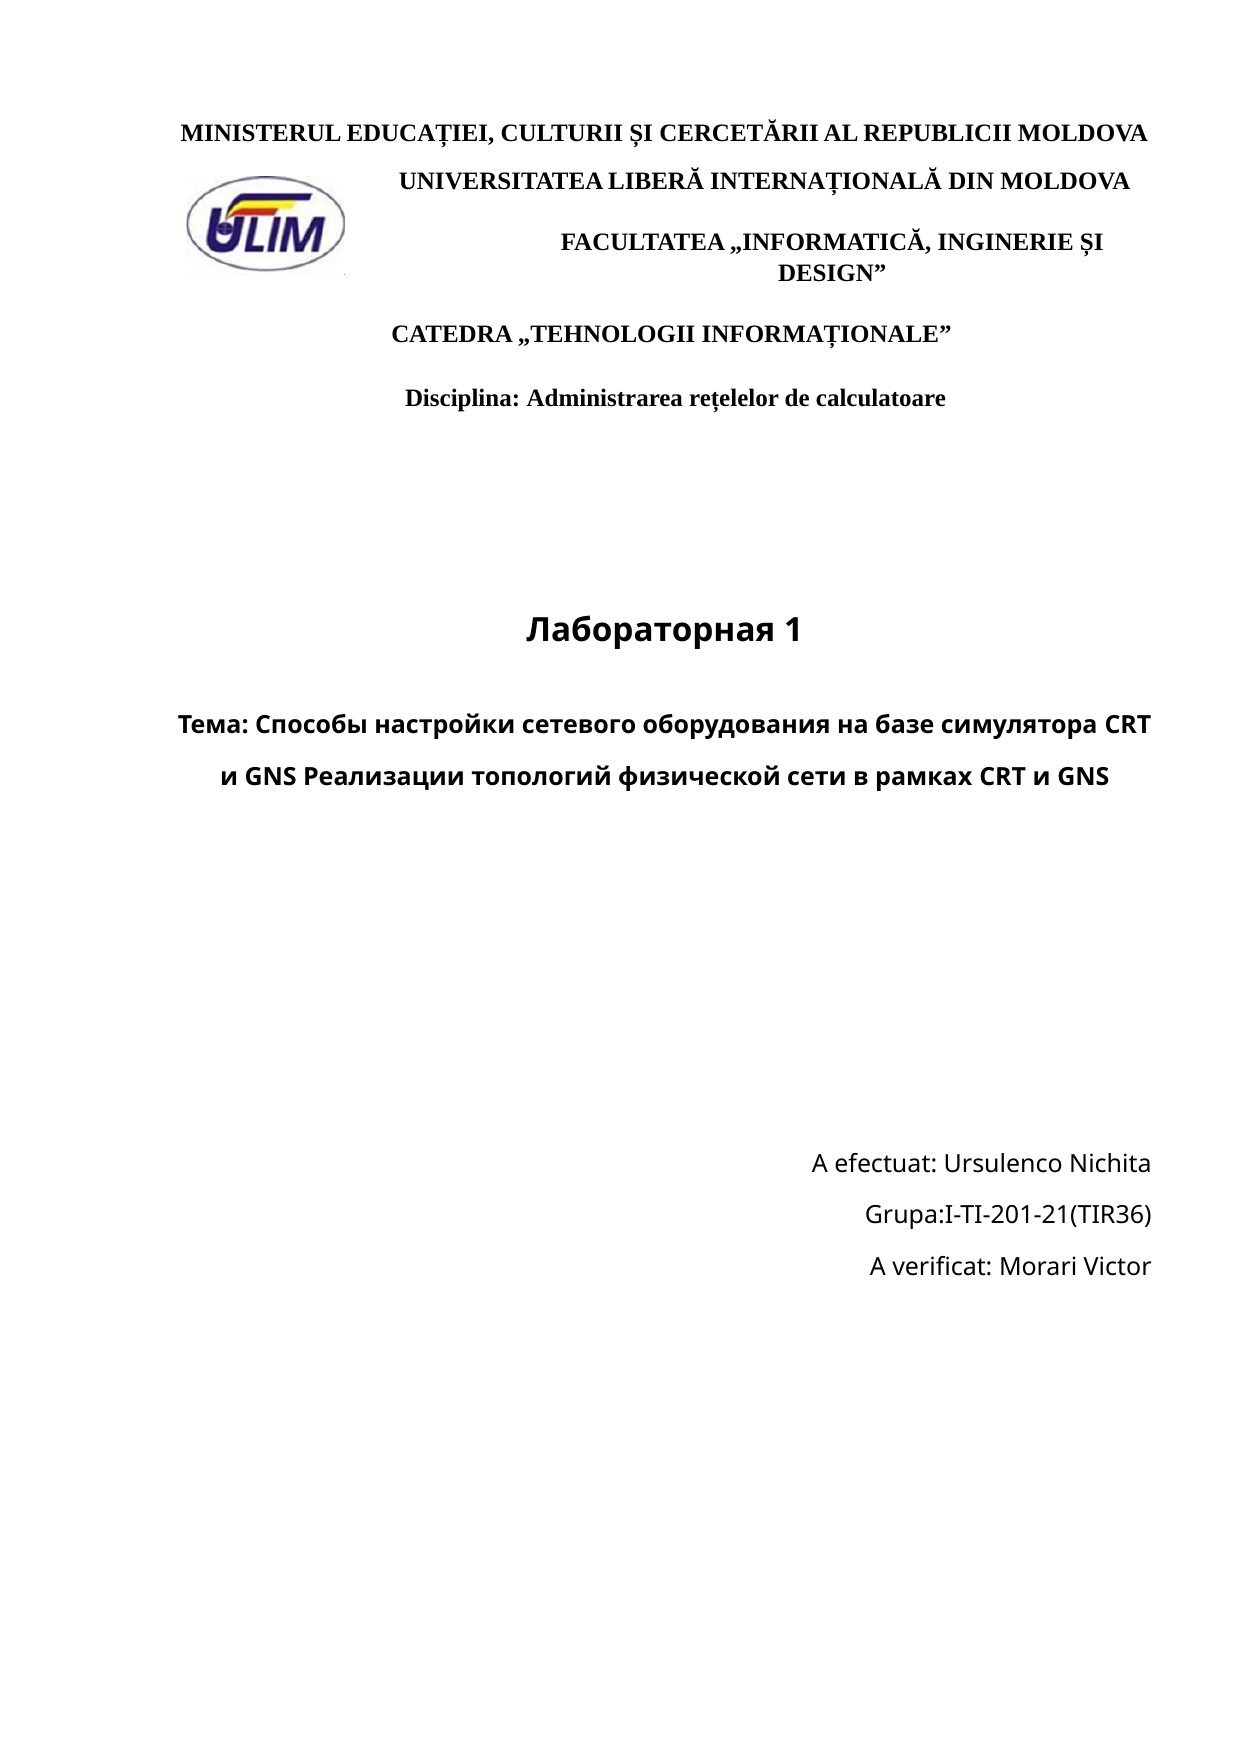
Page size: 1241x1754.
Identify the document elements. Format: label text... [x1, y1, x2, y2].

text Disciplina: Administrarea rețelelor de calculatoare [199, 383, 1152, 412]
text FACULTATEA „INFORMATICĂ, INGINERIE ȘI DESIGN” [326, 227, 1152, 287]
text Тема: Способы настройки сетевого оборудования на базе симулятора CRT и GNS Реализации топологий физической сети в рамках CRT и GNS [177, 707, 1152, 834]
text Grupa:I-TI-201-21(TIR36) [177, 1197, 1152, 1231]
text A efectuat: Ursulenco Nichita [177, 1146, 1152, 1180]
text A verificat: Morari Victor [177, 1248, 1152, 1282]
text MINISTERUL EDUCAȚIEI, CULTURII ȘI CERCETĂRII AL REPUBLICII MOLDOVA [177, 118, 1152, 147]
picture [186, 176, 345, 275]
text UNIVERSITATEA LIBERĂ INTERNAȚIONALĂ DIN MOLDOVA [191, 166, 1152, 194]
text Лабораторная 1 [177, 606, 1152, 693]
text CATEDRA „TEHNOLOGII INFORMAȚIONALE” [191, 319, 1152, 348]
